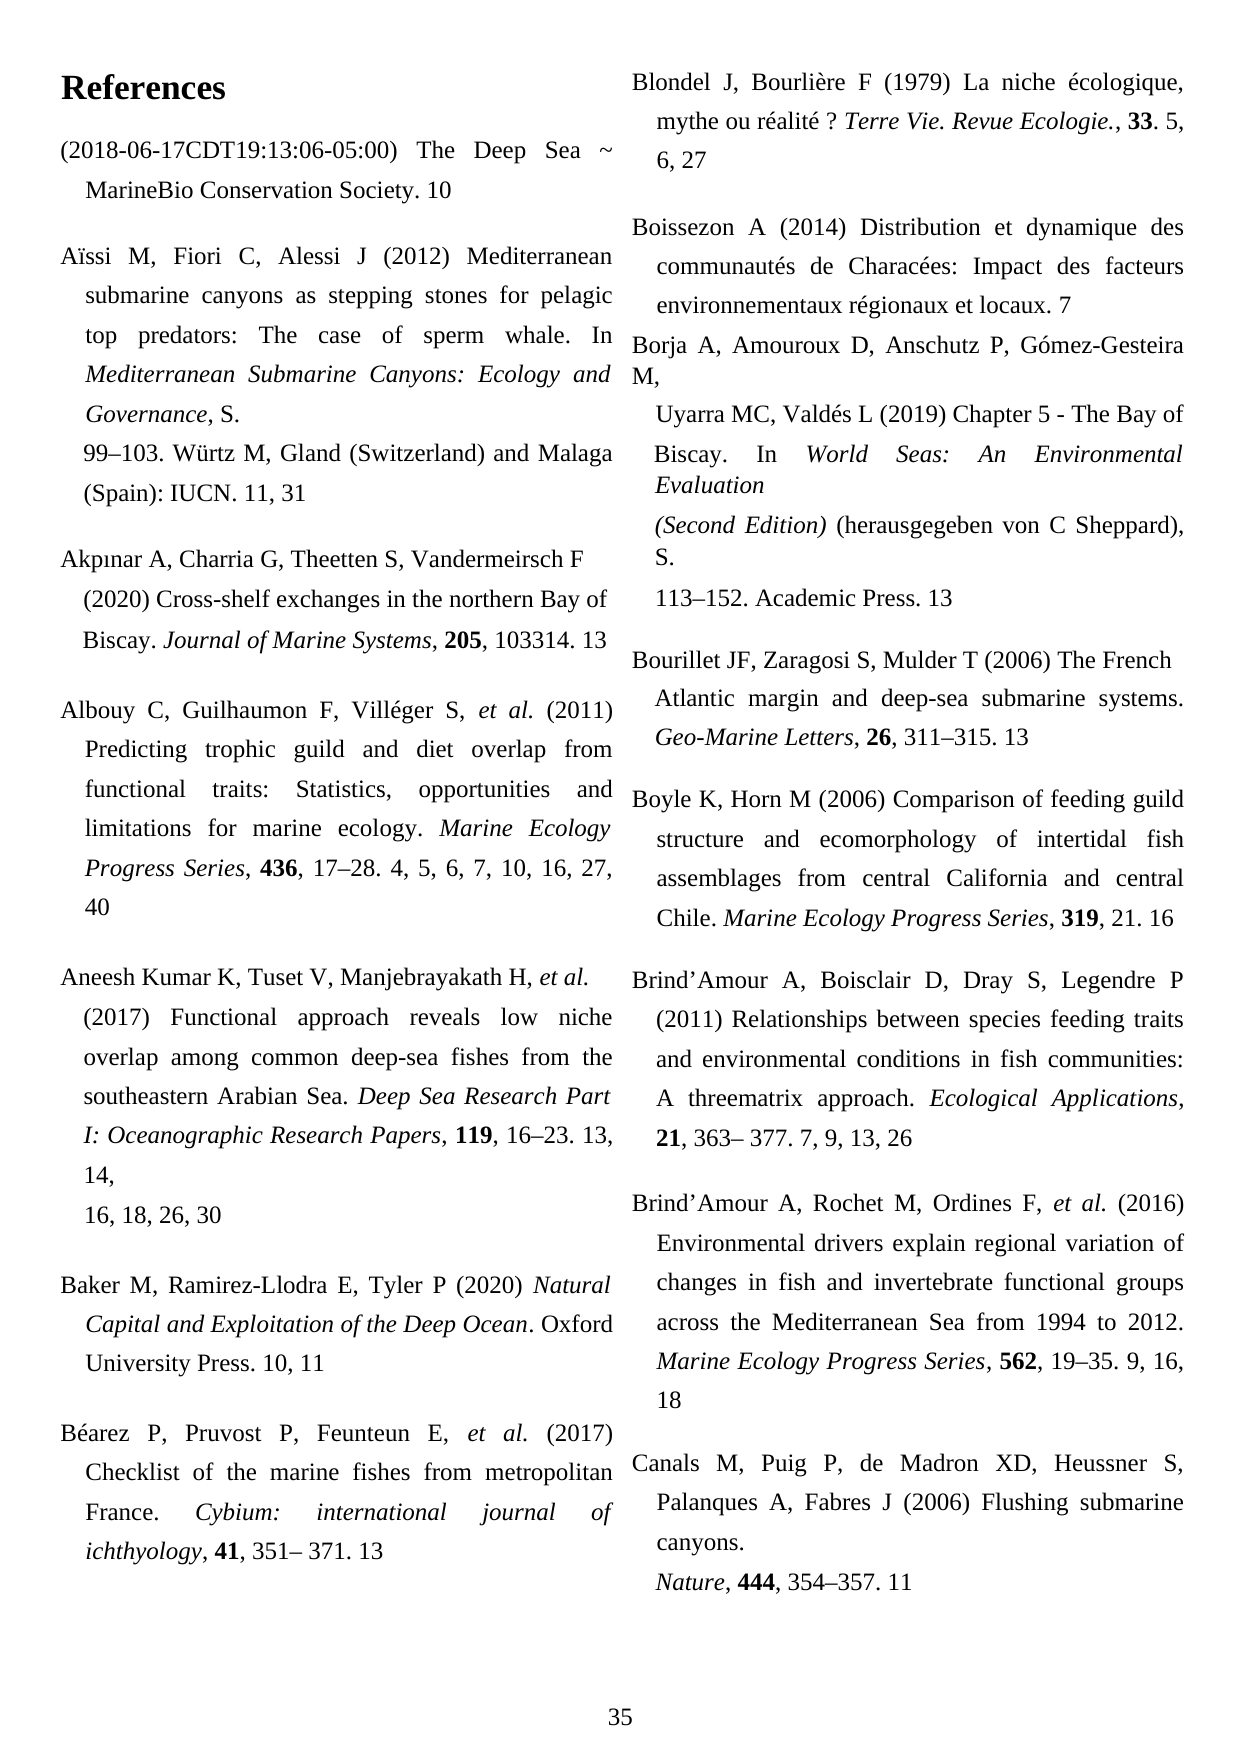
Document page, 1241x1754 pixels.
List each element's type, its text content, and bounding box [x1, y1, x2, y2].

text Brind’Amour A, Rochet M, Ordines F, et al. (2016) Environmental drivers explain regional variation of changes in fish and invertebrate functional groups across the Mediterranean Sea from 1994 to 2012. Marine Ecology Progress Series, 562, 19–35. 9, 16, 18 [632, 1188, 1184, 1414]
text (2018-06-17CDT19:13:06-05:00) The Deep Sea ~ MarineBio Conservation Society. 10 [60, 135, 613, 203]
text Nature, 444, 354–357. 11 [655, 1567, 1184, 1595]
text 16, 18, 26, 30 [84, 1200, 613, 1229]
text 113–152. Academic Press. 13 [655, 583, 1184, 611]
text Boissezon A (2014) Distribution et dynamique des communautés de Characées: Impact des facteurs environnementaux régionaux et locaux. 7 [632, 212, 1184, 319]
text (2017) Functional approach reveals low niche overlap among common deep-sea fishes from the southeastern Arabian Sea. Deep Sea Research Part I: Oceanographic Research Papers, 119, 16–23. 13, 14, [83, 1002, 613, 1189]
text Baker M, Ramirez-Llodra E, Tyler P (2020) Natural Capital and Exploitation of the Deep Ocean. Oxford University Press. 10, 11 [60, 1270, 613, 1377]
text Uyarra MC, Valdés L (2019) Chapter 5 - The Bay of [655, 399, 1184, 427]
text 99–103. Würtz M, Gland (Switzerland) and Malaga (Spain): IUCN. 11, 31 [83, 438, 613, 507]
text Atlantic margin and deep-sea submarine systems. Geo-Marine Letters, 26, 311–315. 13 [654, 683, 1184, 751]
text (2020) Cross-shelf exchanges in the northern Bay of [83, 584, 613, 613]
text Blondel J, Bourlière F (1979) La niche écologique, mythe ou réalité ? Terre Vie. Revue Ecologie., 33. 5, 6, 27 [632, 67, 1184, 174]
text (Second Edition) (herausgegeben von C Sheppard), S. [654, 511, 1184, 570]
text Albouy C, Guilhaumon F, Villéger S, et al. (2011) Predicting trophic guild and diet overlap from functional traits: Statistics, opportunities and limitations for marine ecology. Marine Ecology Progress Series, 436, 17–28. 4, 5, 6, 7, 10, 16, 27, 40 [60, 695, 613, 921]
subtitle References [61, 67, 597, 107]
text Borja A, Amouroux D, Anschutz P, Gómez-Gesteira M, [632, 330, 1184, 390]
text Biscay. In World Seas: An Environmental Evaluation [654, 439, 1186, 499]
text Boyle K, Horn M (2006) Comparison of feeding guild structure and ecomorphology of intertidal fish assemblages from central California and central Chile. Marine Ecology Progress Series, 319, 21. 16 [632, 784, 1184, 931]
text Béarez P, Pruvost P, Feunteun E, et al. (2017) Checklist of the marine fishes from metropolitan France. Cybium: international journal of ichthyology, 41, 351– 371. 13 [60, 1418, 613, 1565]
text Aïssi M, Fiori C, Alessi J (2012) Mediterranean submarine canyons as stepping stones for pelagic top predators: The case of sperm whale. In Mediterranean Submarine Canyons: Ecology and Governance, S. [60, 241, 613, 427]
text Biscay. Journal of Marine Systems, 205, 103314. 13 [82, 626, 614, 654]
text Brind’Amour A, Boisclair D, Dray S, Legendre P (2011) Relationships between species feeding traits and environmental conditions in fish communities: A threematrix approach. Ecological Applications, 21, 363– 377. 7, 9, 13, 26 [632, 965, 1184, 1151]
text Canals M, Puig P, de Madron XD, Heussner S, Palanques A, Fabres J (2006) Flushing submarine canyons. [632, 1448, 1184, 1556]
text Aneesh Kumar K, Tuset V, Manjebrayakath H, et al. [60, 962, 613, 990]
text Akpınar A, Charria G, Theetten S, Vandermeirsch F [60, 544, 613, 573]
text Bourillet JF, Zaragosi S, Mulder T (2006) The French [632, 645, 1184, 674]
